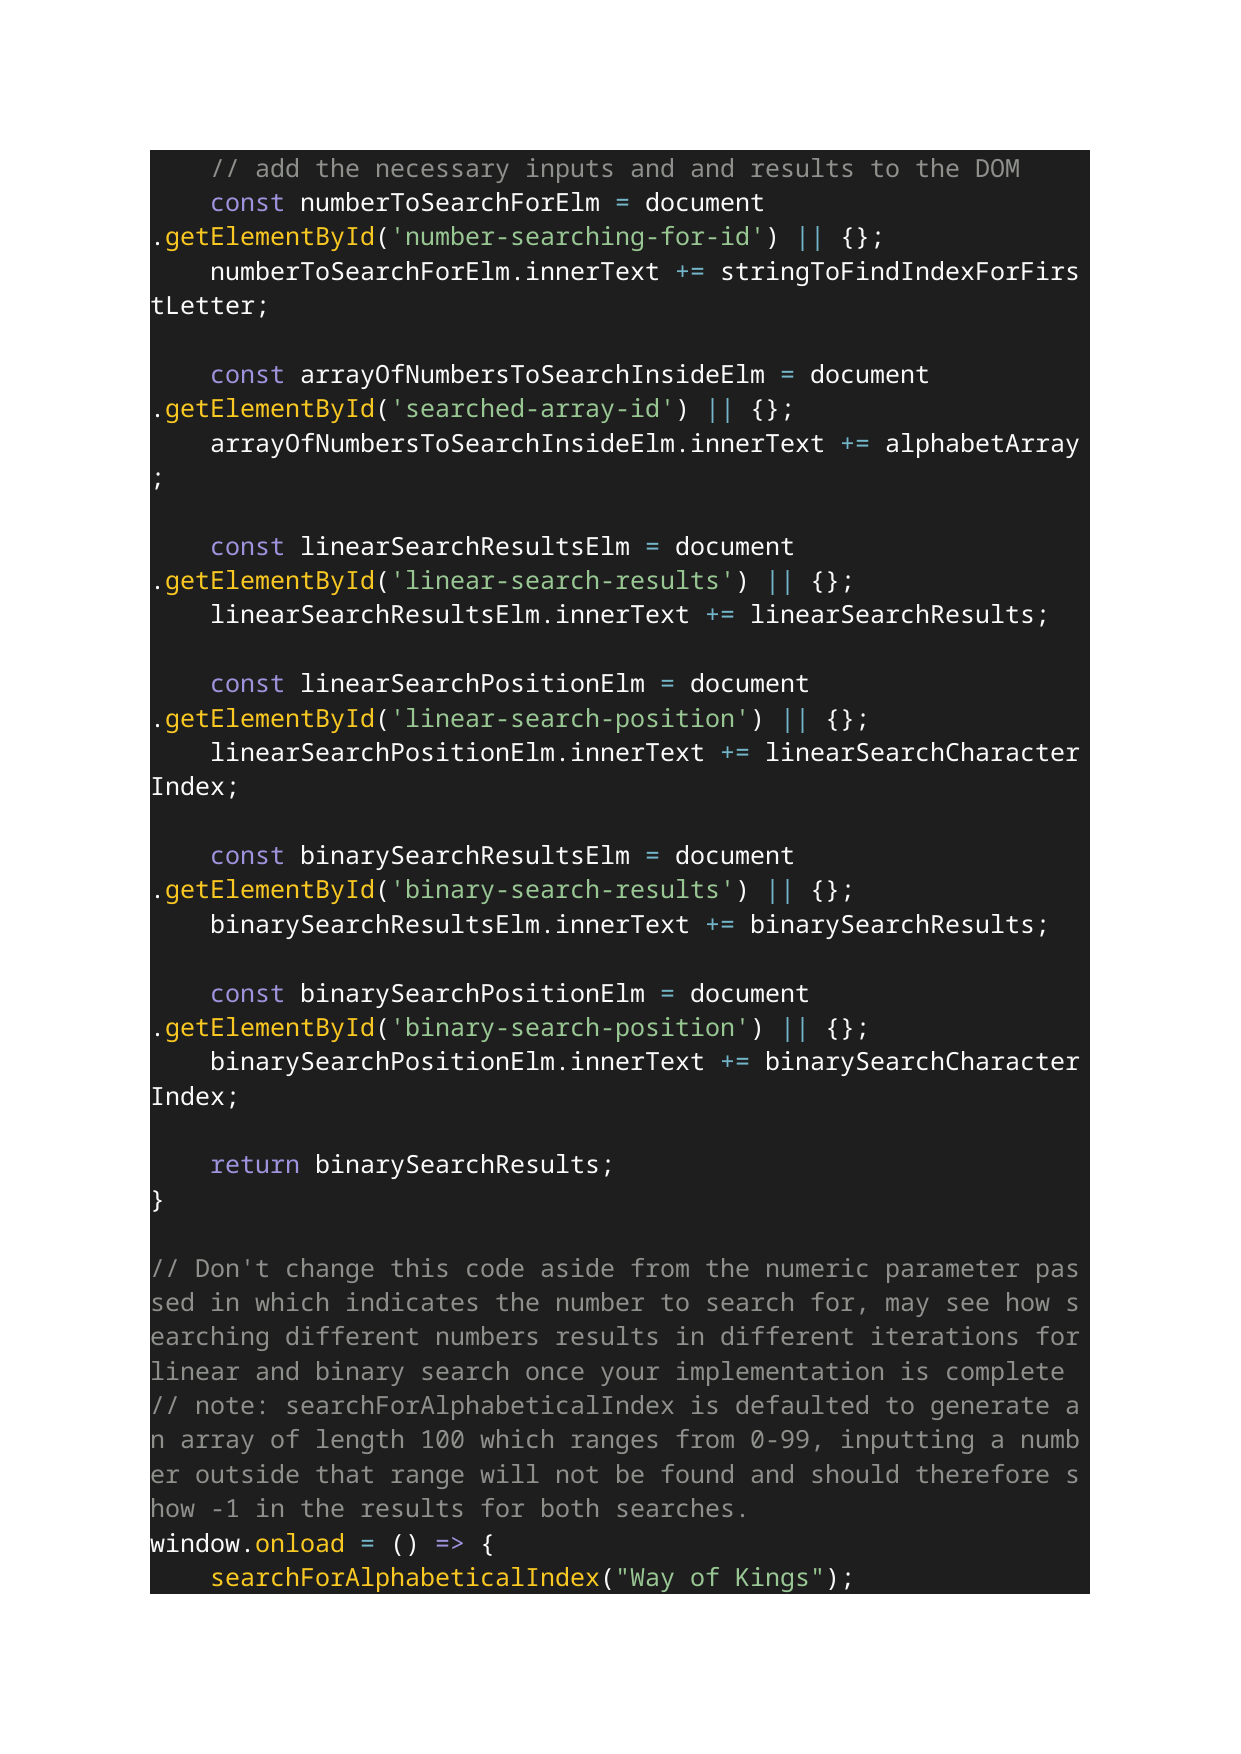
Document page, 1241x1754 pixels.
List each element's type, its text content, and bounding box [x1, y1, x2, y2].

text } [150, 1181, 1090, 1216]
text linearSearchResultsElm.innerText += linearSearchResults; [150, 597, 1090, 631]
text const numberToSearchForElm = document.getElementById('number-searching-for-id') || {}; [150, 184, 1090, 253]
text numberToSearchForElm.innerText += stringToFindIndexForFirstLetter; [150, 253, 1090, 322]
text const binarySearchPositionElm = document.getElementById('binary-search-position') || {}; [150, 975, 1090, 1044]
text linearSearchPositionElm.innerText += linearSearchCharacterIndex; [150, 734, 1090, 803]
text // note: searchForAlphabeticalIndex is defaulted to generate an array of length 100 which ranges from 0-99, inputting a number outside that range will not be found and should therefore show -1 in the results for both searches. [150, 1387, 1090, 1525]
text const binarySearchResultsElm = document.getElementById('binary-search-results') || {}; [150, 837, 1090, 906]
text searchForAlphabeticalIndex("Way of Kings"); [150, 1559, 1090, 1594]
text const linearSearchPositionElm = document.getElementById('linear-search-position') || {}; [150, 666, 1090, 734]
text return binarySearchResults; [150, 1147, 1090, 1181]
text binarySearchResultsElm.innerText += binarySearchResults; [150, 906, 1090, 941]
text // Don't change this code aside from the numeric parameter passed in which indicates the number to search for, may see how searching different numbers results in different iterations for linear and binary search once your implementation is complete [150, 1250, 1090, 1387]
text const linearSearchResultsElm = document.getElementById('linear-search-results') || {}; [150, 528, 1090, 597]
text // add the necessary inputs and and results to the DOM [150, 150, 1090, 184]
text window.onload = () => { [150, 1525, 1090, 1559]
text const arrayOfNumbersToSearchInsideElm = document.getElementById('searched-array-id') || {}; [150, 356, 1090, 425]
text binarySearchPositionElm.innerText += binarySearchCharacterIndex; [150, 1044, 1090, 1112]
text arrayOfNumbersToSearchInsideElm.innerText += alphabetArray; [150, 425, 1090, 494]
